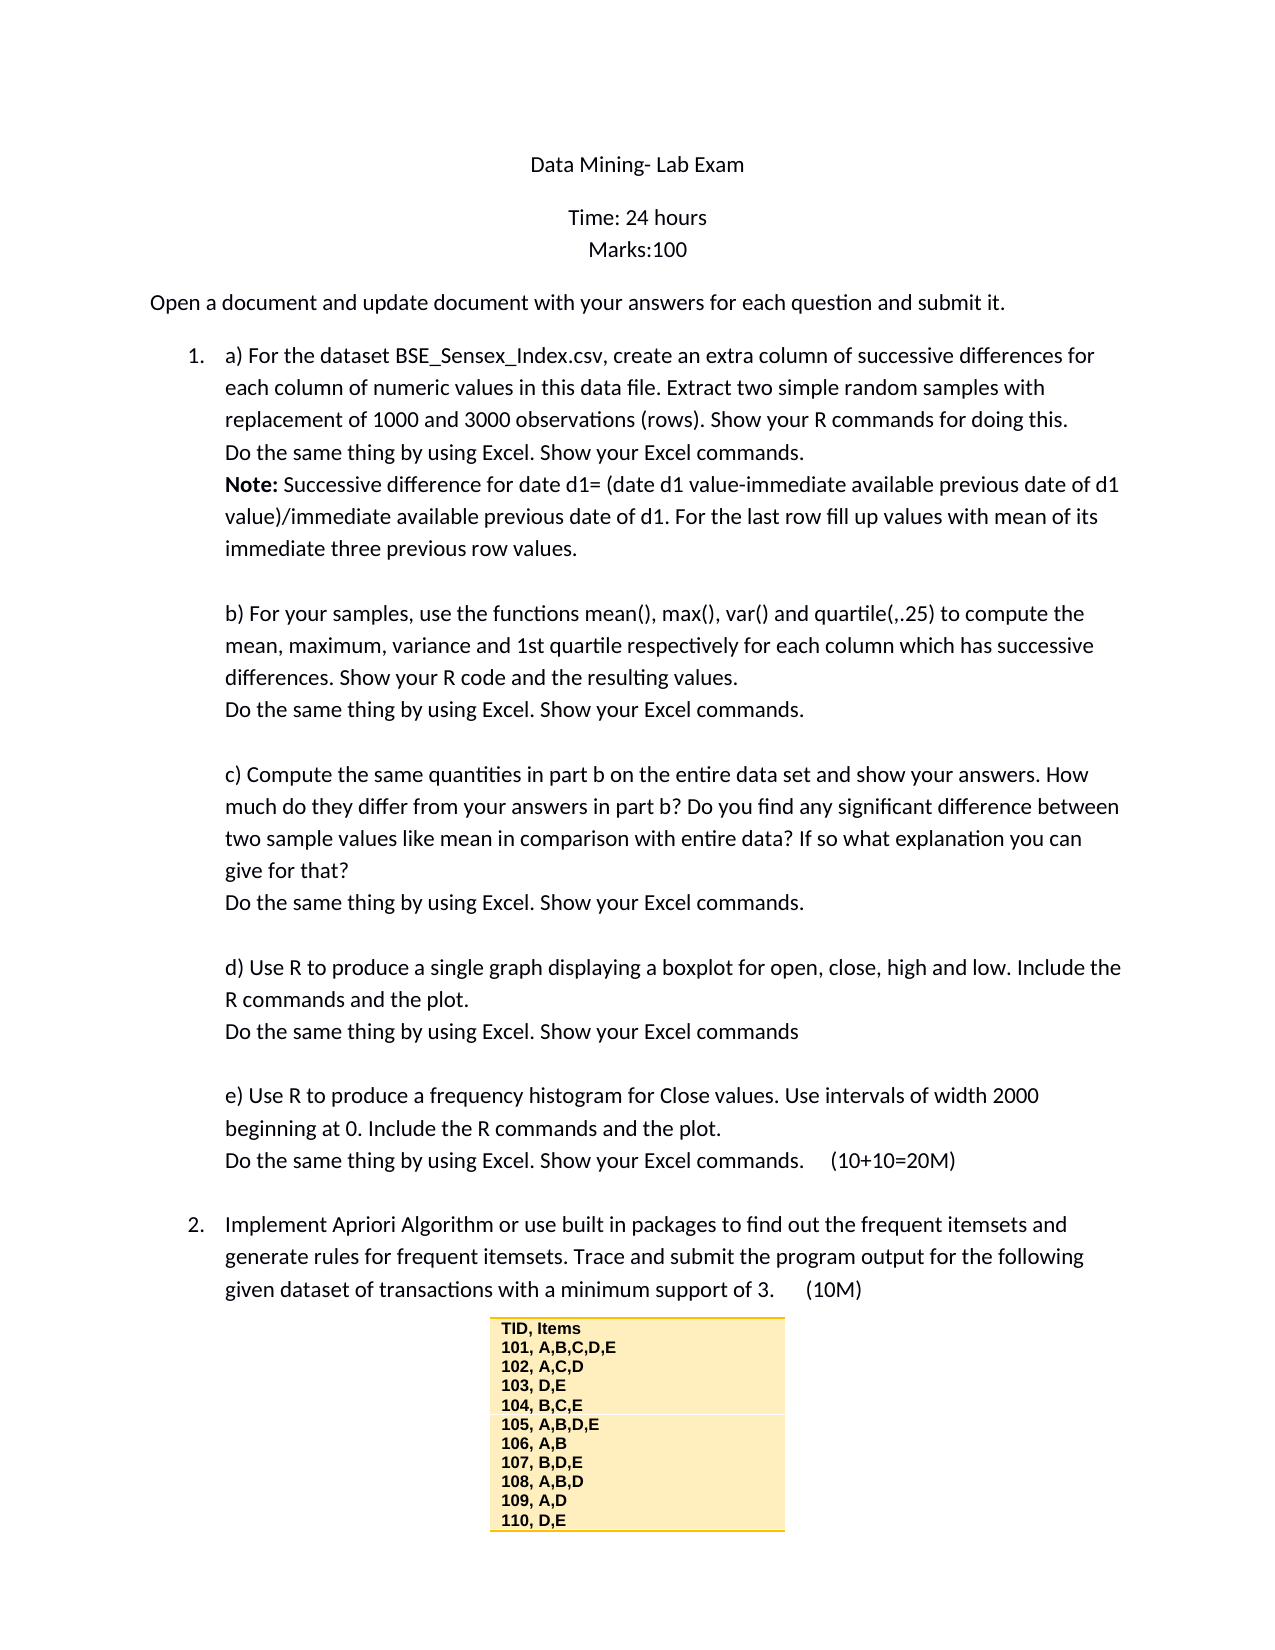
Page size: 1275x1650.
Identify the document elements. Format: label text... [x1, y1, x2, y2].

text Open a document and update document with your answers for each question and submit it. [150, 288, 1125, 316]
text Time: 24 hours Marks:100 [150, 203, 1125, 263]
list d) Use R to produce a single graph displaying a boxplot for open, close, high and low. Include the R commands and the plot. [225, 953, 1125, 1013]
list b) For your samples, use the functions mean(), max(), var() and quartile(,.25) to compute the mean, maximum, variance and 1st quartile respectively for each column which has successive differences. Show your R code and the resulting values. [225, 567, 1125, 691]
list Do the same thing by using Excel. Show your Excel commands [225, 1017, 1125, 1045]
list Note: Successive difference for date d1= (date d1 value-immediate available previous date of d1 value)/immediate available previous date of d1. For the last row fill up values with mean of its immediate three previous row values. [225, 470, 1125, 562]
list a) For the dataset BSE_Sensex_Index.csv, create an extra column of successive differences for each column of numeric values in this data file. Extract two simple random samples with replacement of 1000 and 3000 observations (rows). Show your R commands for doing this. [187, 341, 1125, 434]
list c) Compute the same quantities in part b on the entire data set and show your answers. How much do they differ from your answers in part b? Do you find any significant difference between two sample values like mean in comparison with entire data? If so what explanation you can give for that? [225, 727, 1125, 884]
list Do the same thing by using Excel. Show your Excel commands. [225, 888, 1125, 916]
list Do the same thing by using Excel. Show your Excel commands. [225, 695, 1125, 723]
list Implement Apriori Algorithm or use built in packages to find out the frequent itemsets and generate rules for frequent itemsets. Trace and submit the program output for the following given dataset of transactions with a minimum support of 3. (10M) [187, 1210, 1125, 1303]
list Do the same thing by using Excel. Show your Excel commands. (10+10=20M) [225, 1146, 1125, 1174]
text Data Mining- Lab Exam [150, 150, 1125, 178]
list Do the same thing by using Excel. Show your Excel commands. [225, 438, 1125, 466]
list e) Use R to produce a frequency histogram for Close values. Use intervals of width 2000 beginning at 0. Include the R commands and the plot. [225, 1082, 1125, 1142]
